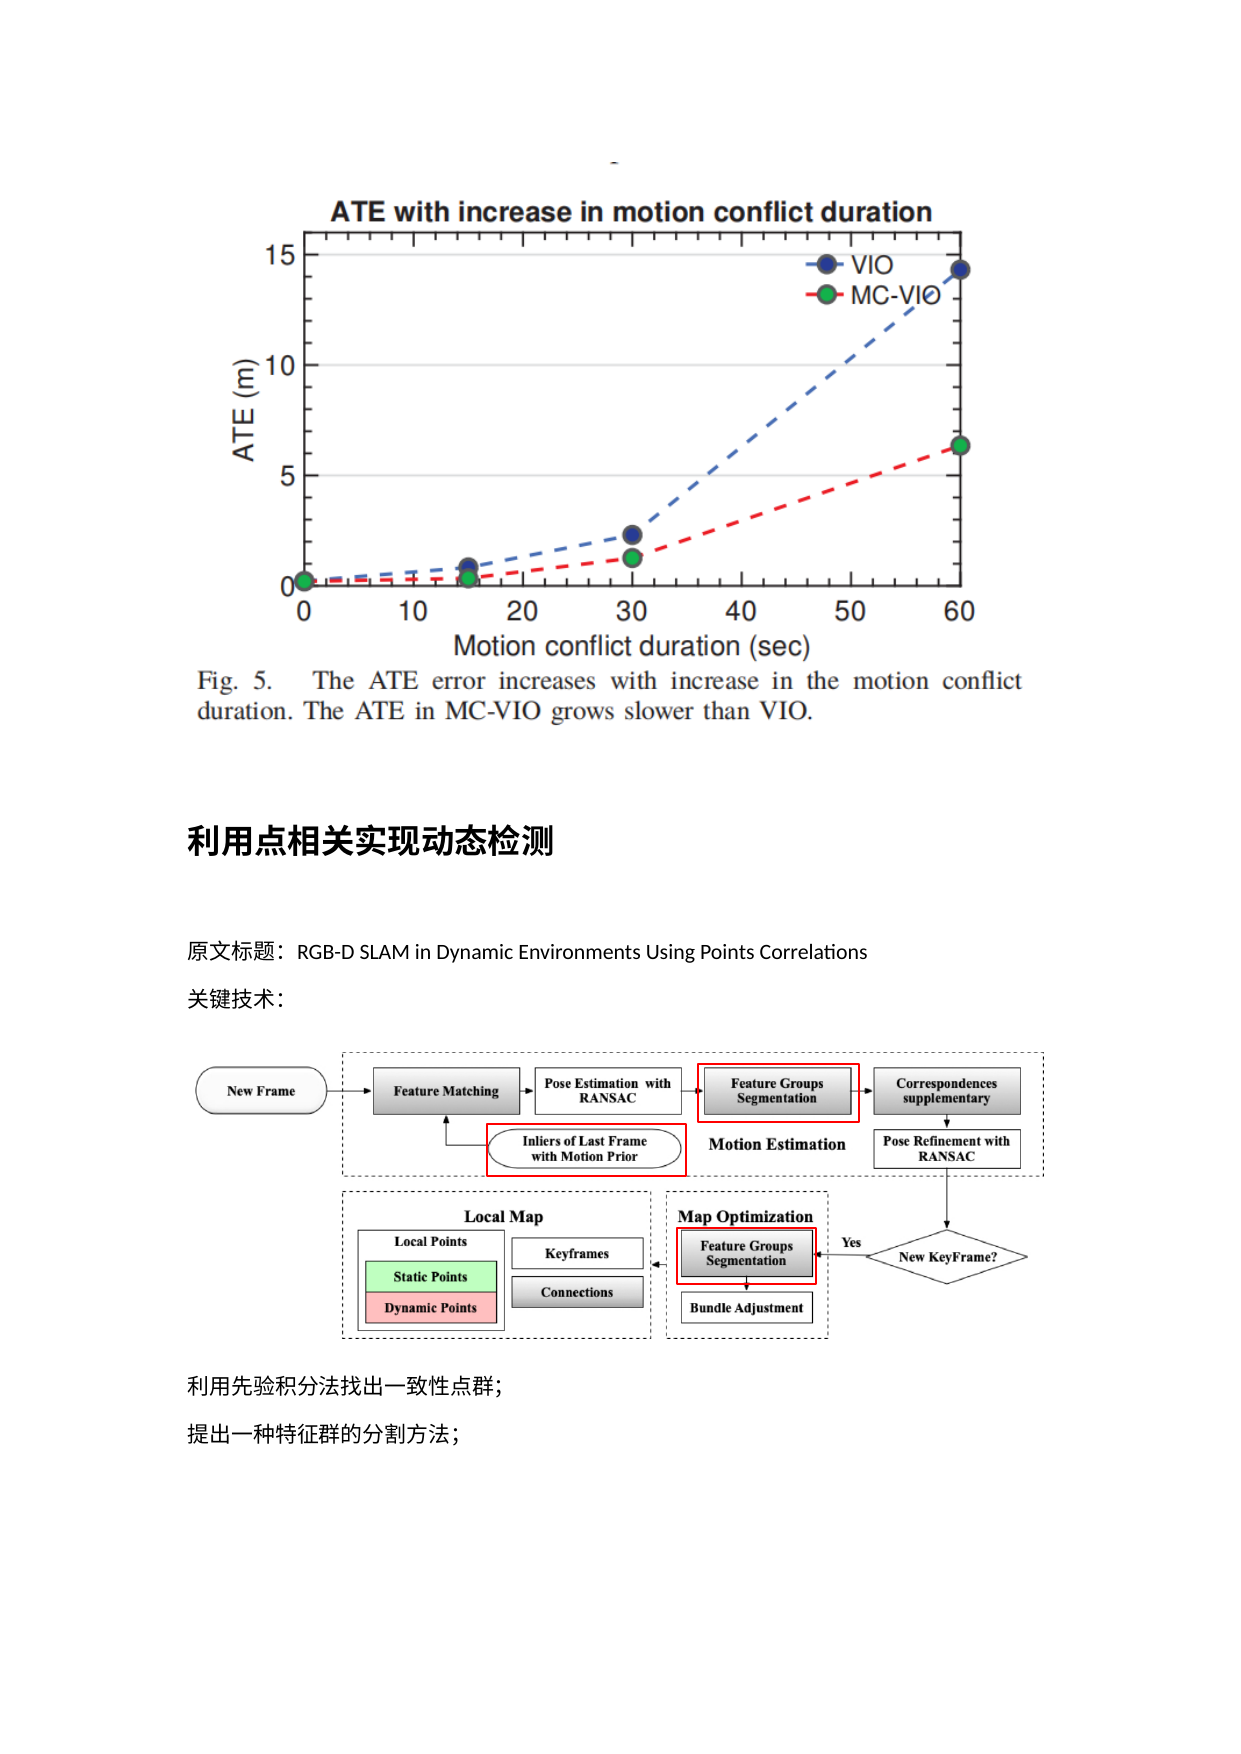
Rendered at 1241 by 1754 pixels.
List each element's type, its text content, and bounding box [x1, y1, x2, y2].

list 利用先验积分法找出一致性点群； [187, 1368, 1053, 1401]
list 关键技术： [187, 982, 1053, 1014]
subtitle 利用点相关实现动态检测 [187, 807, 1053, 872]
list 提出一种特征群的分割方法； [187, 1417, 1053, 1449]
picture [187, 1030, 1052, 1347]
list 原文标题：RGB-D SLAM in Dynamic Environments Using Points Correlations [187, 933, 1053, 966]
picture [187, 162, 1053, 753]
